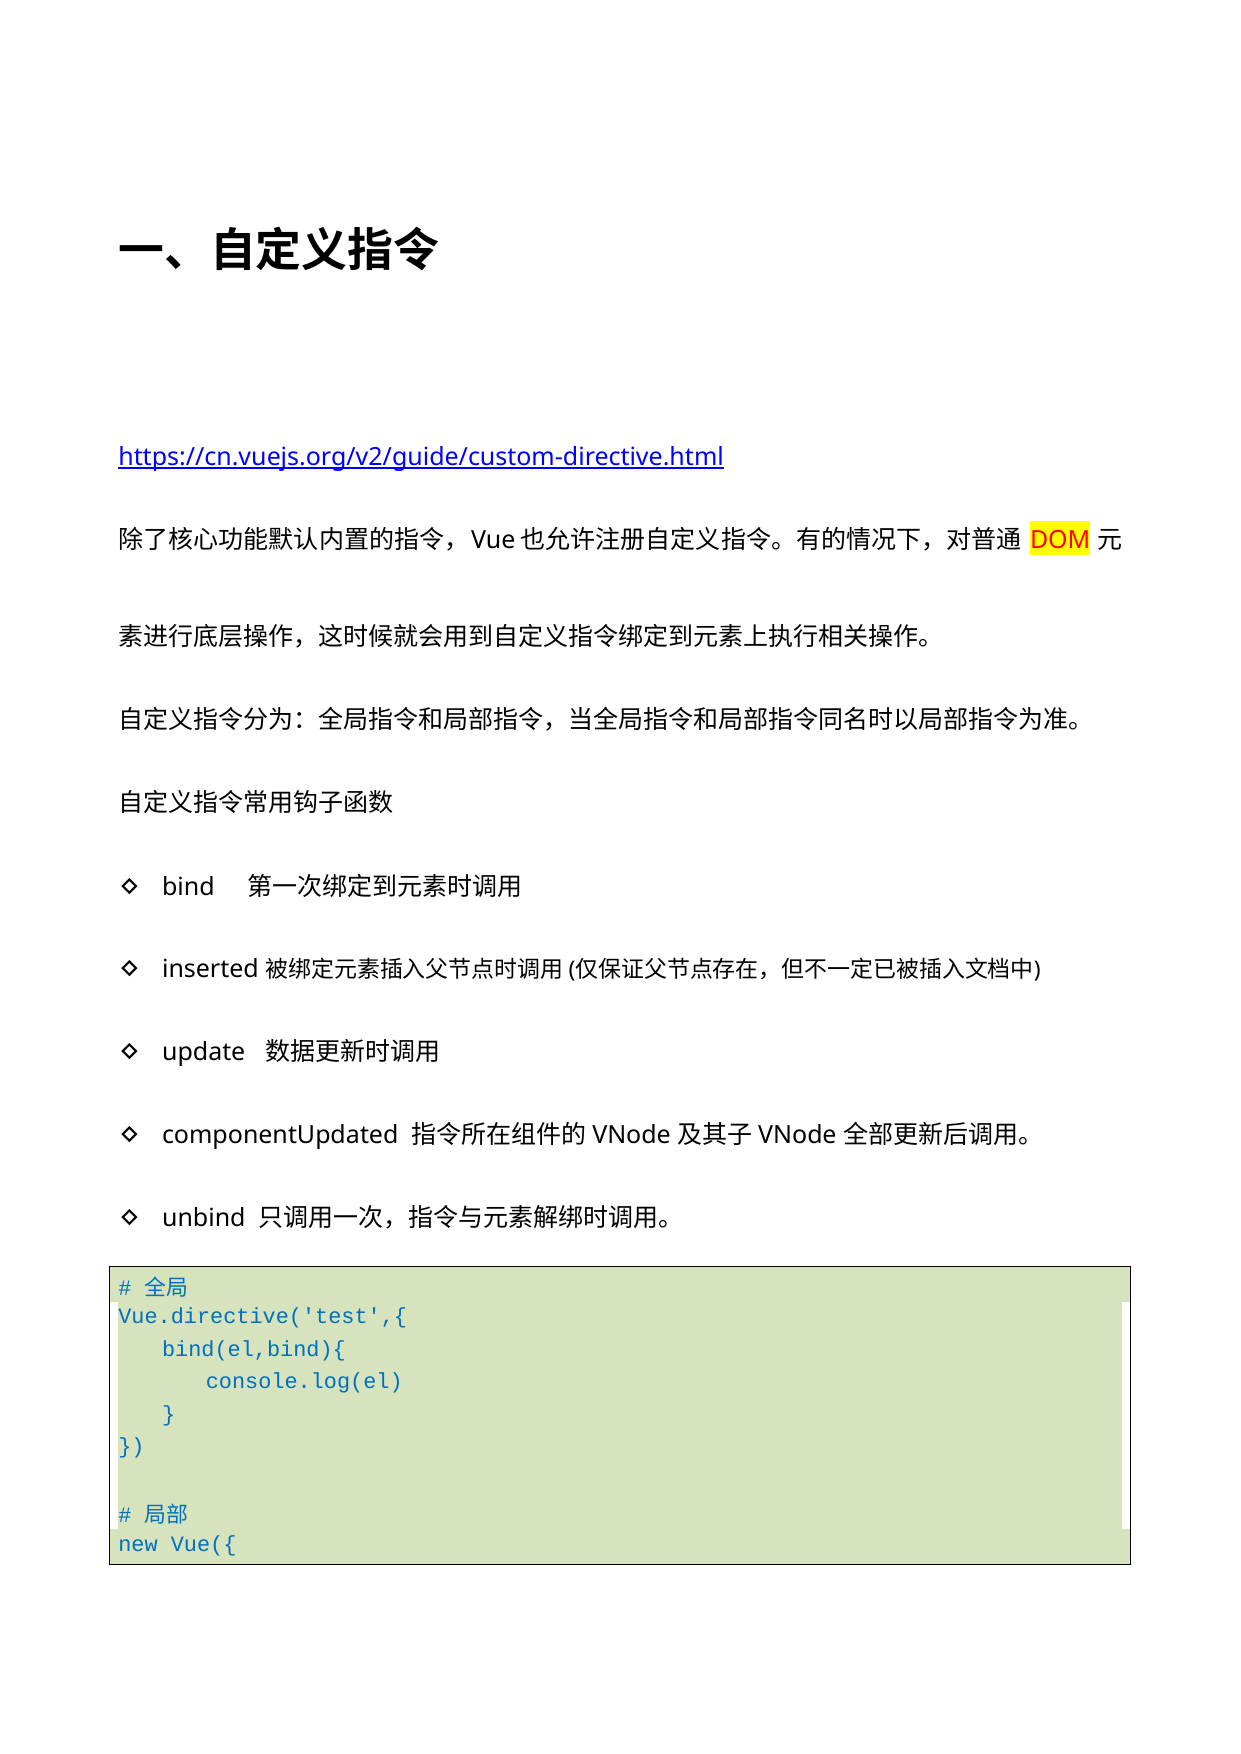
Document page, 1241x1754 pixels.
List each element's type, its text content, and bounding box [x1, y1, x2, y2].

list update 数据更新时调用 [118, 1017, 1122, 1082]
text https://cn.vuejs.org/v2/guide/custom-directive.html [118, 423, 1122, 488]
text bind(el,bind){ [118, 1334, 1122, 1367]
text 自定义指令常用钩子函数 [118, 768, 1122, 833]
subtitle 一、自定义指令 [118, 197, 1122, 295]
text console.log(el) [118, 1367, 1122, 1399]
text }) [118, 1432, 1122, 1464]
list inserted 被绑定元素插入父节点时调用 (仅保证父节点存在，但不一定已被插入文档中) [118, 935, 1122, 1000]
list unbind 只调用一次，指令与元素解绑时调用。 [118, 1183, 1122, 1248]
list bind 第一次绑定到元素时调用 [118, 852, 1122, 917]
text 自定义指令分为：全局指令和局部指令，当全局指令和局部指令同名时以局部指令为准。 [118, 685, 1122, 750]
text Vue.directive('test',{ [118, 1302, 1122, 1334]
text new Vue({ [110, 1526, 1130, 1564]
text 除了核心功能默认内置的指令，Vue也允许注册自定义指令。有的情况下，对普通 DOM 元素进行底层操作，这时候就会用到自定义指令绑定到元素上执行相关操作。 [118, 505, 1122, 667]
text # 局部 [118, 1497, 1122, 1526]
text # 全局 [110, 1267, 1130, 1302]
list componentUpdated 指令所在组件的 VNode 及其子 VNode 全部更新后调用。 [118, 1100, 1122, 1165]
text } [118, 1399, 1122, 1432]
